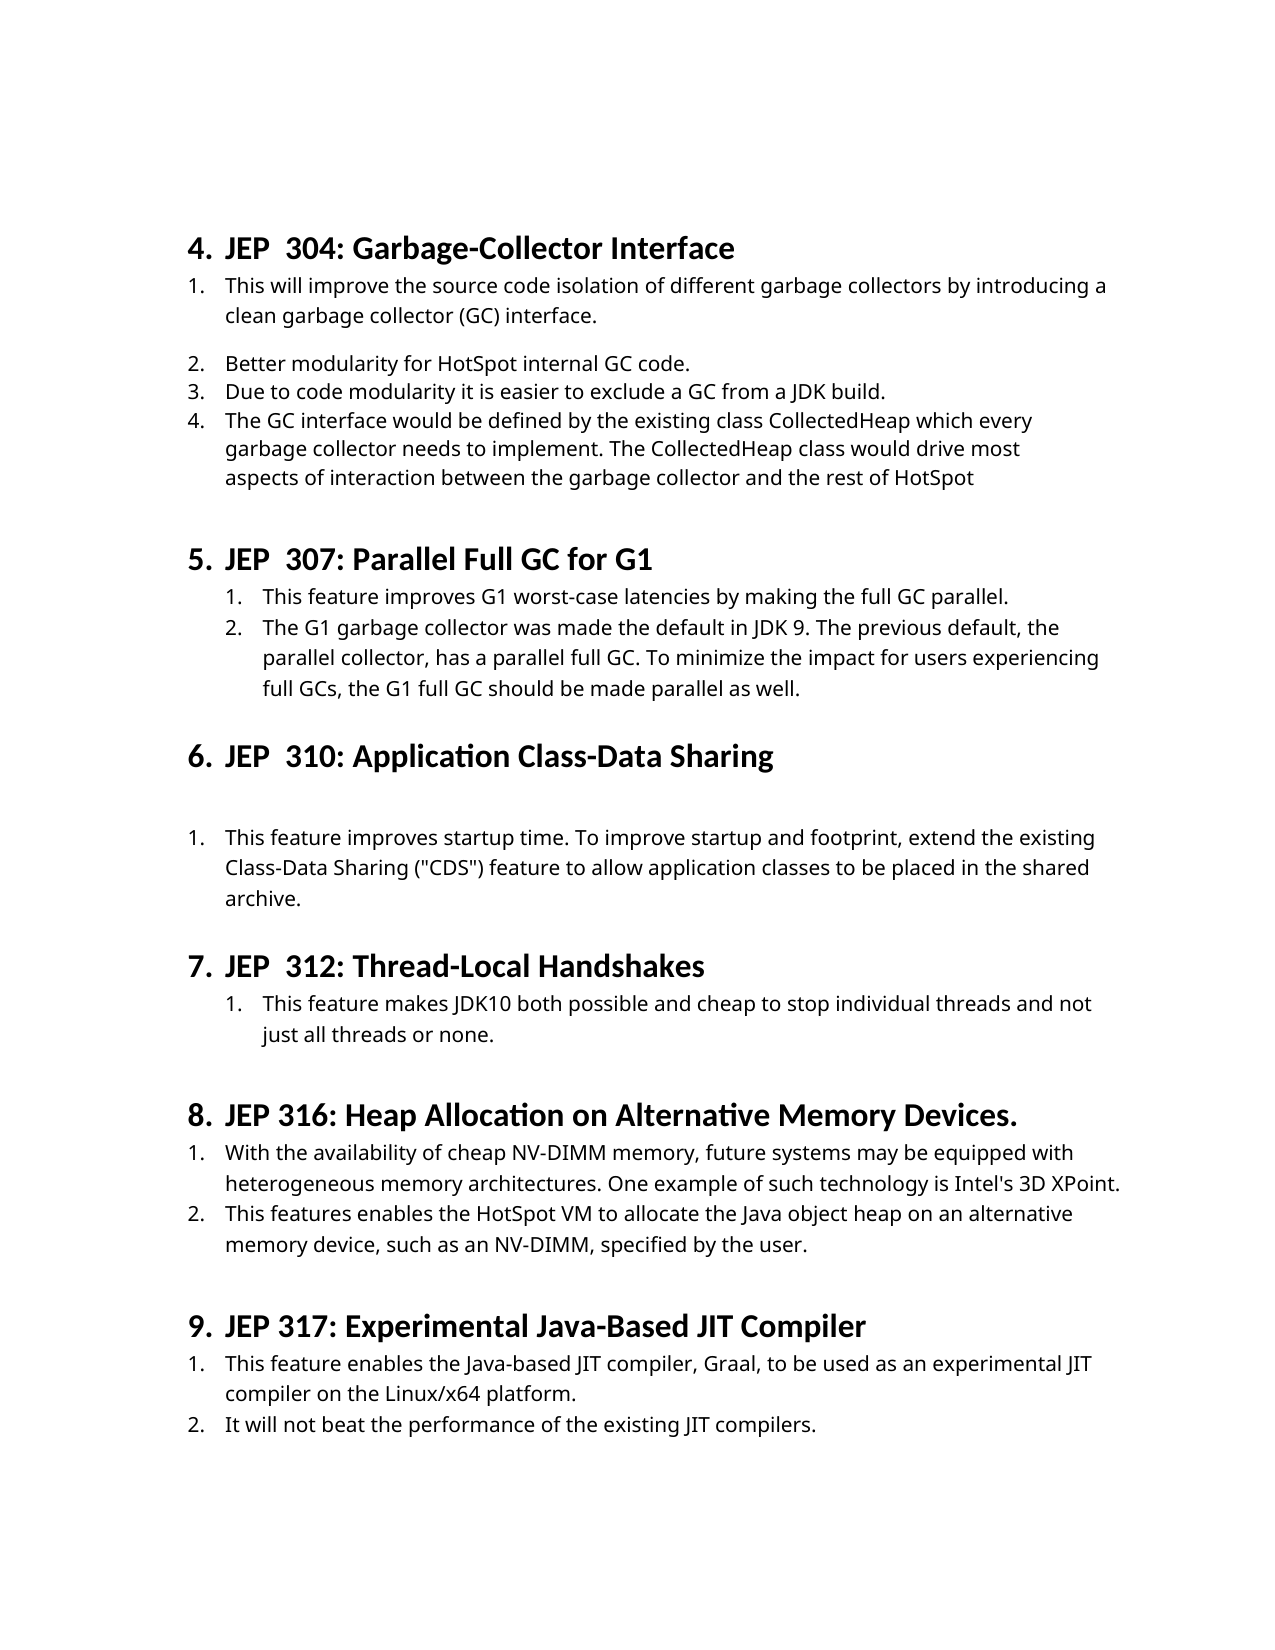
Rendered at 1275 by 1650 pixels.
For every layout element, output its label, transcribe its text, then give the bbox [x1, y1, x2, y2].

list JEP 310: Application Class-Data Sharing [187, 735, 1125, 775]
list This feature makes JDK10 both possible and cheap to stop individual threads and not just all threads or none. [225, 989, 1125, 1048]
list JEP 304: Garbage-Collector Interface [187, 227, 1125, 268]
list The GC interface would be defined by the existing class CollectedHeap which every garbage collector needs to implement. The CollectedHeap class would drive most aspects of interaction between the garbage collector and the rest of HotSpot [187, 406, 1075, 491]
list JEP 307: Parallel Full GC for G1 [187, 538, 1125, 579]
list Due to code modularity it is easier to exclude a GC from a JDK build. [187, 377, 1075, 406]
list JEP 316: Heap Allocation on Alternative Memory Devices. [187, 1094, 1125, 1135]
list JEP 317: Experimental Java-Based JIT Compiler [187, 1305, 1125, 1345]
list The G1 garbage collector was made the default in JDK 9. The previous default, the parallel collector, has a parallel full GC. To minimize the impact for users experiencing full GCs, the G1 full GC should be made parallel as well. [225, 613, 1125, 702]
list With the availability of cheap NV-DIMM memory, future systems may be equipped with heterogeneous memory architectures. One example of such technology is Intel's 3D XPoint. [187, 1138, 1125, 1197]
list Better modularity for HotSpot internal GC code. [187, 349, 1075, 377]
list This will improve the source code isolation of different garbage collectors by introducing a clean garbage collector (GC) interface. [187, 271, 1125, 330]
list This feature improves G1 worst-case latencies by making the full GC parallel. [225, 582, 1125, 610]
list This feature improves startup time. To improve startup and footprint, extend the existing Class-Data Sharing ("CDS") feature to allow application classes to be placed in the shared archive. [187, 823, 1125, 912]
list It will not beat the performance of the existing JIT compilers. [187, 1410, 1125, 1438]
list This feature enables the Java-based JIT compiler, Graal, to be used as an experimental JIT compiler on the Linux/x64 platform. [187, 1349, 1125, 1408]
list This features enables the HotSpot VM to allocate the Java object heap on an alternative memory device, such as an NV-DIMM, specified by the user. [187, 1199, 1125, 1258]
list JEP 312: Thread-Local Handshakes [187, 945, 1125, 986]
